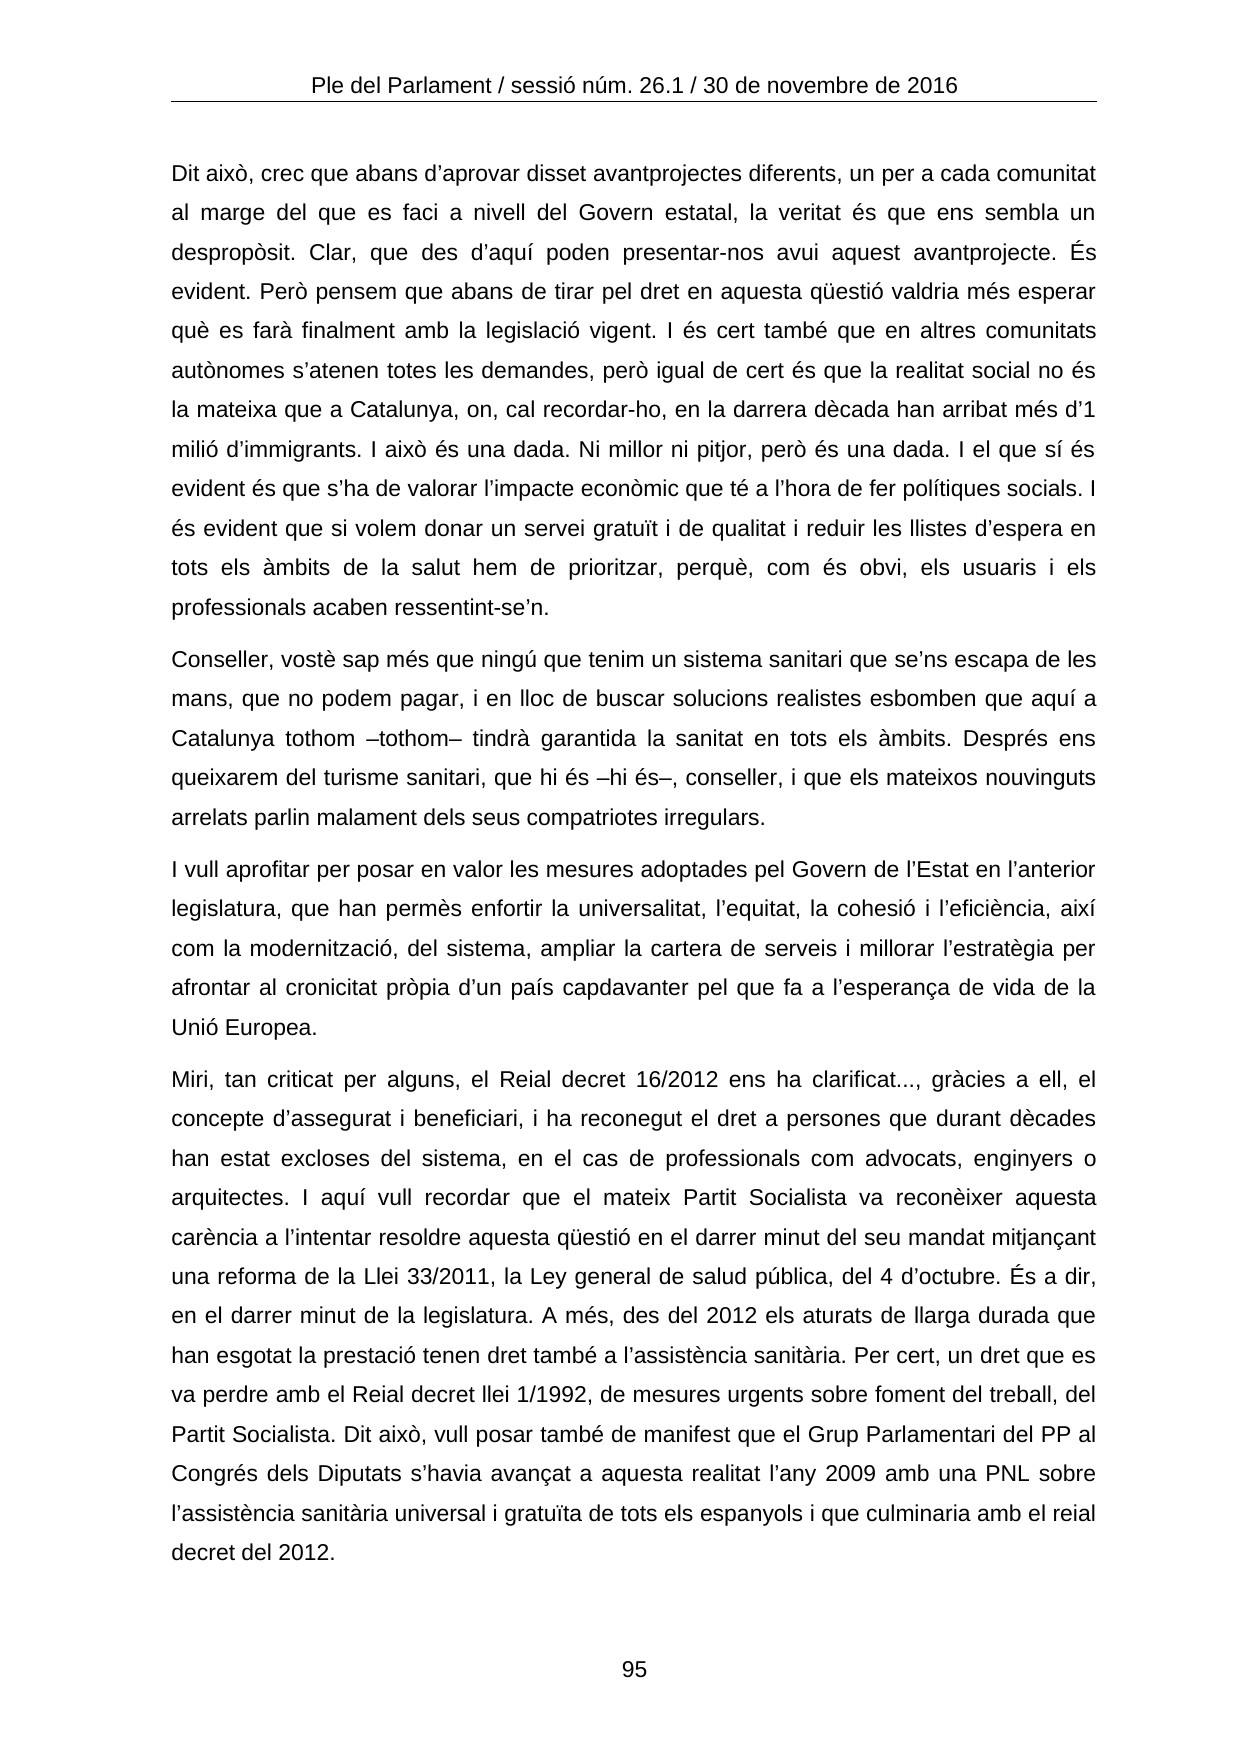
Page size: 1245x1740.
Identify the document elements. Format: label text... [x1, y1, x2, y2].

text I vull aprofitar per posar en valor les mesures adoptades pel Govern de l’Estat en l’anterior legislatura, que han permès enfortir la universalitat, l’equitat, la cohesió i l’eficiència, així com la modernització, del sistema, ampliar la cartera de serveis i millorar l’estratègia per afrontar al cronicitat pròpia d’un país capdavanter pel que fa a l’esperança de vida de la Unió Europea. [171, 856, 1097, 1040]
text Miri, tan criticat per alguns, el Reial decret 16/2012 ens ha clarificat..., gràcies a ell, el concepte d’assegurat i beneficiari, i ha reconegut el dret a persones que durant dècades han estat excloses del sistema, en el cas de professionals com advocats, enginyers o arquitectes. I aquí vull recordar que el mateix Partit Socialista va reconèixer aquesta carència a l’intentar resoldre aquesta qüestió en el darrer minut del seu mandat mitjançant una reforma de la Llei 33/2011, la Ley general de salud pública, del 4 d’octubre. És a dir, en el darrer minut de la legislatura. A més, des del 2012 els aturats de llarga durada que han esgotat la prestació tenen dret també a l’assistència sanitària. Per cert, un dret que es va perdre amb el Reial decret llei 1/1992, de mesures urgents sobre foment del treball, del Partit Socialista. Dit això, vull posar també de manifest que el Grup Parlamentari del PP al Congrés dels Diputats s’havia avançat a aquesta realitat l’any 2009 amb una PNL sobre l’assistència sanitària universal i gratuïta de tots els espanyols i que culminaria amb el reial decret del 2012. [171, 1066, 1097, 1566]
text Dit això, crec que abans d’aprovar disset avantprojectes diferents, un per a cada comunitat al marge del que es faci a nivell del Govern estatal, la veritat és que ens sembla un despropòsit. Clar, que des d’aquí poden presentar-nos avui aquest avantprojecte. És evident. Però pensem que abans de tirar pel dret en aquesta qüestió valdria més esperar què es farà finalment amb la legislació vigent. I és cert també que en altres comunitats autònomes s’atenen totes les demandes, però igual de cert és que la realitat social no és la mateixa que a Catalunya, on, cal recordar-ho, en la darrera dècada han arribat més d’1 milió d’immigrants. I això és una dada. Ni millor ni pitjor, però és una dada. I el que sí és evident és que s’ha de valorar l’impacte econòmic que té a l’hora de fer polítiques socials. I és evident que si volem donar un servei gratuït i de qualitat i reduir les llistes d’espera en tots els àmbits de la salut hem de prioritzar, perquè, com és obvi, els usuaris i els professionals acaben ressentint-se’n. [171, 159, 1097, 620]
text Conseller, vostè sap més que ningú que tenim un sistema sanitari que se’ns escapa de les mans, que no podem pagar, i en lloc de buscar solucions realistes esbomben que aquí a Catalunya tothom –tothom– tindrà garantida la sanitat en tots els àmbits. Després ens queixarem del turisme sanitari, que hi és –hi és–, conseller, i que els mateixos nouvinguts arrelats parlin malament dels seus compatriotes irregulars. [171, 646, 1097, 830]
